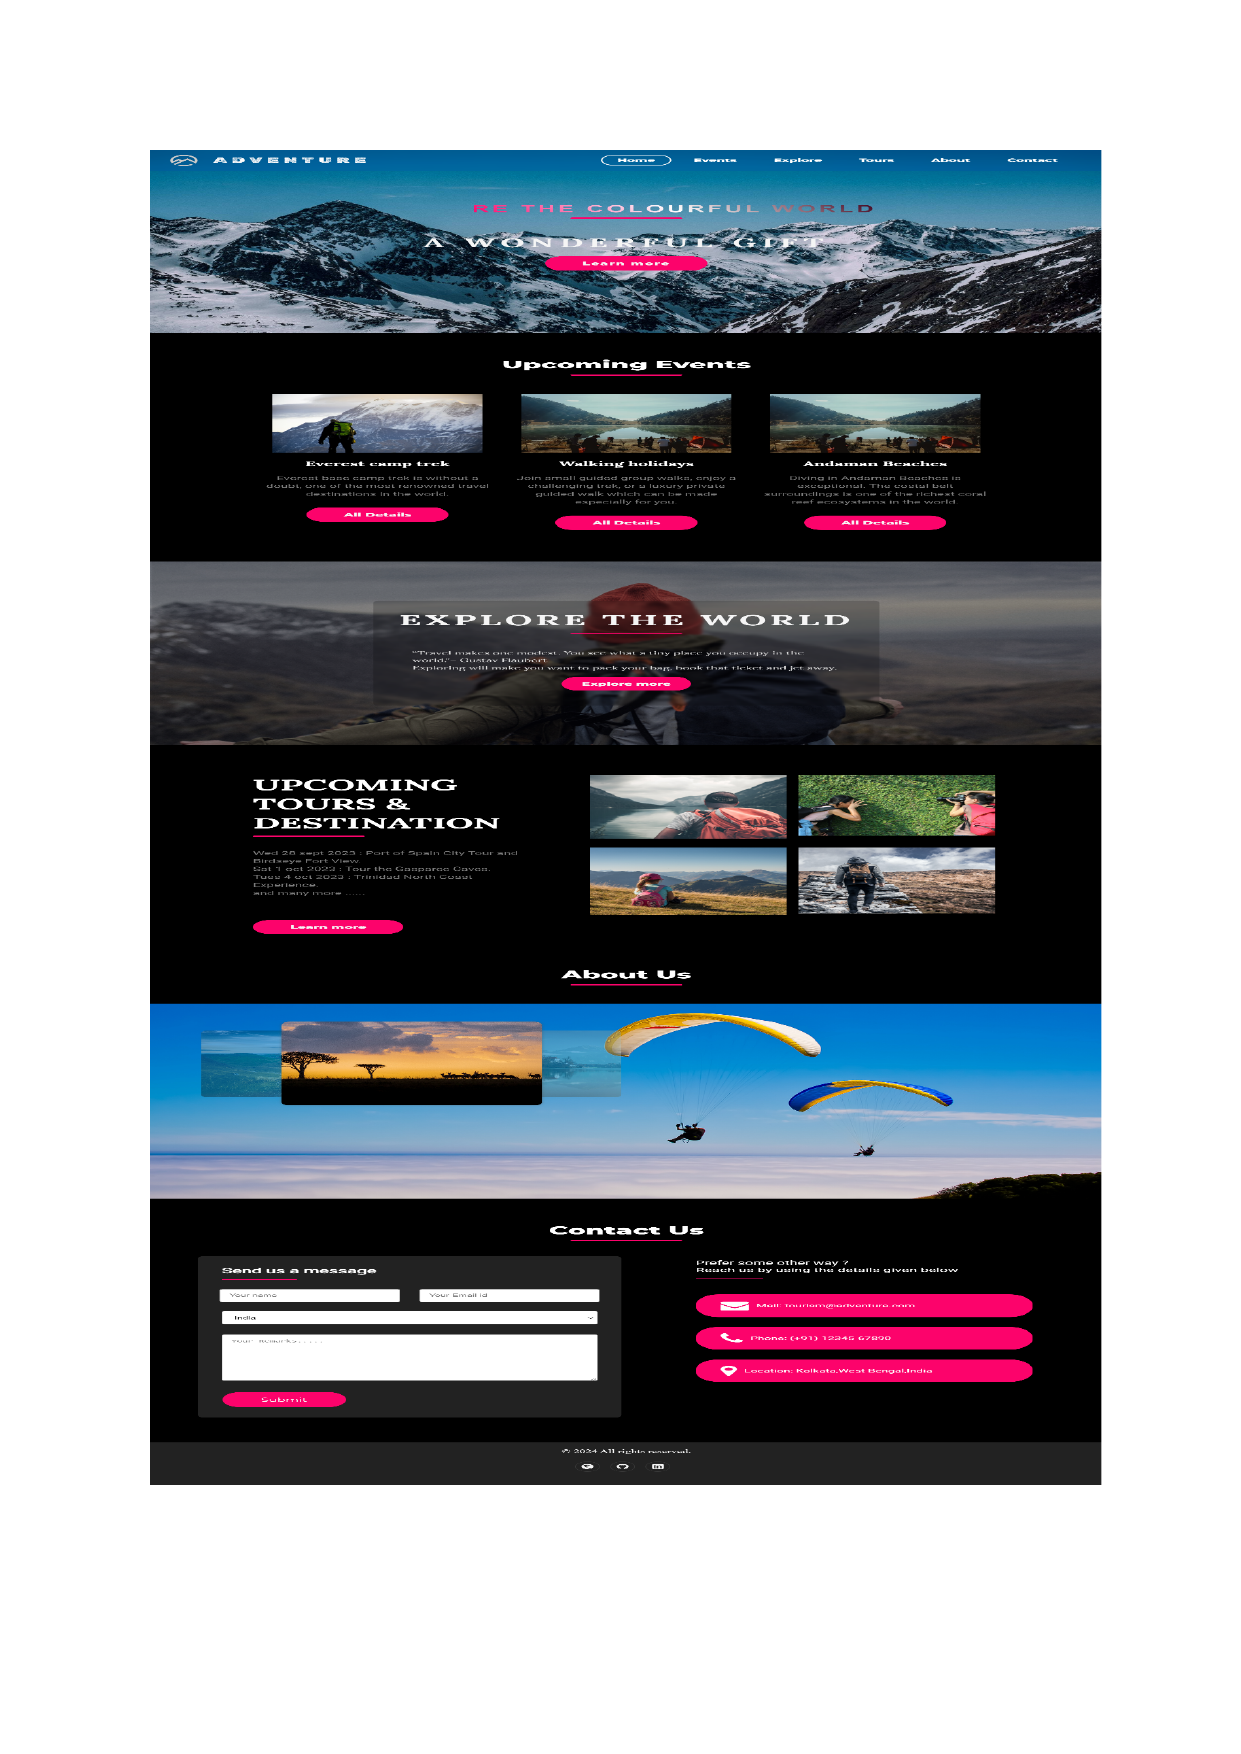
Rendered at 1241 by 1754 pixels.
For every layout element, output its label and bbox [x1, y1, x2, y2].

picture [150, 150, 1102, 170]
picture [150, 180, 1102, 1485]
